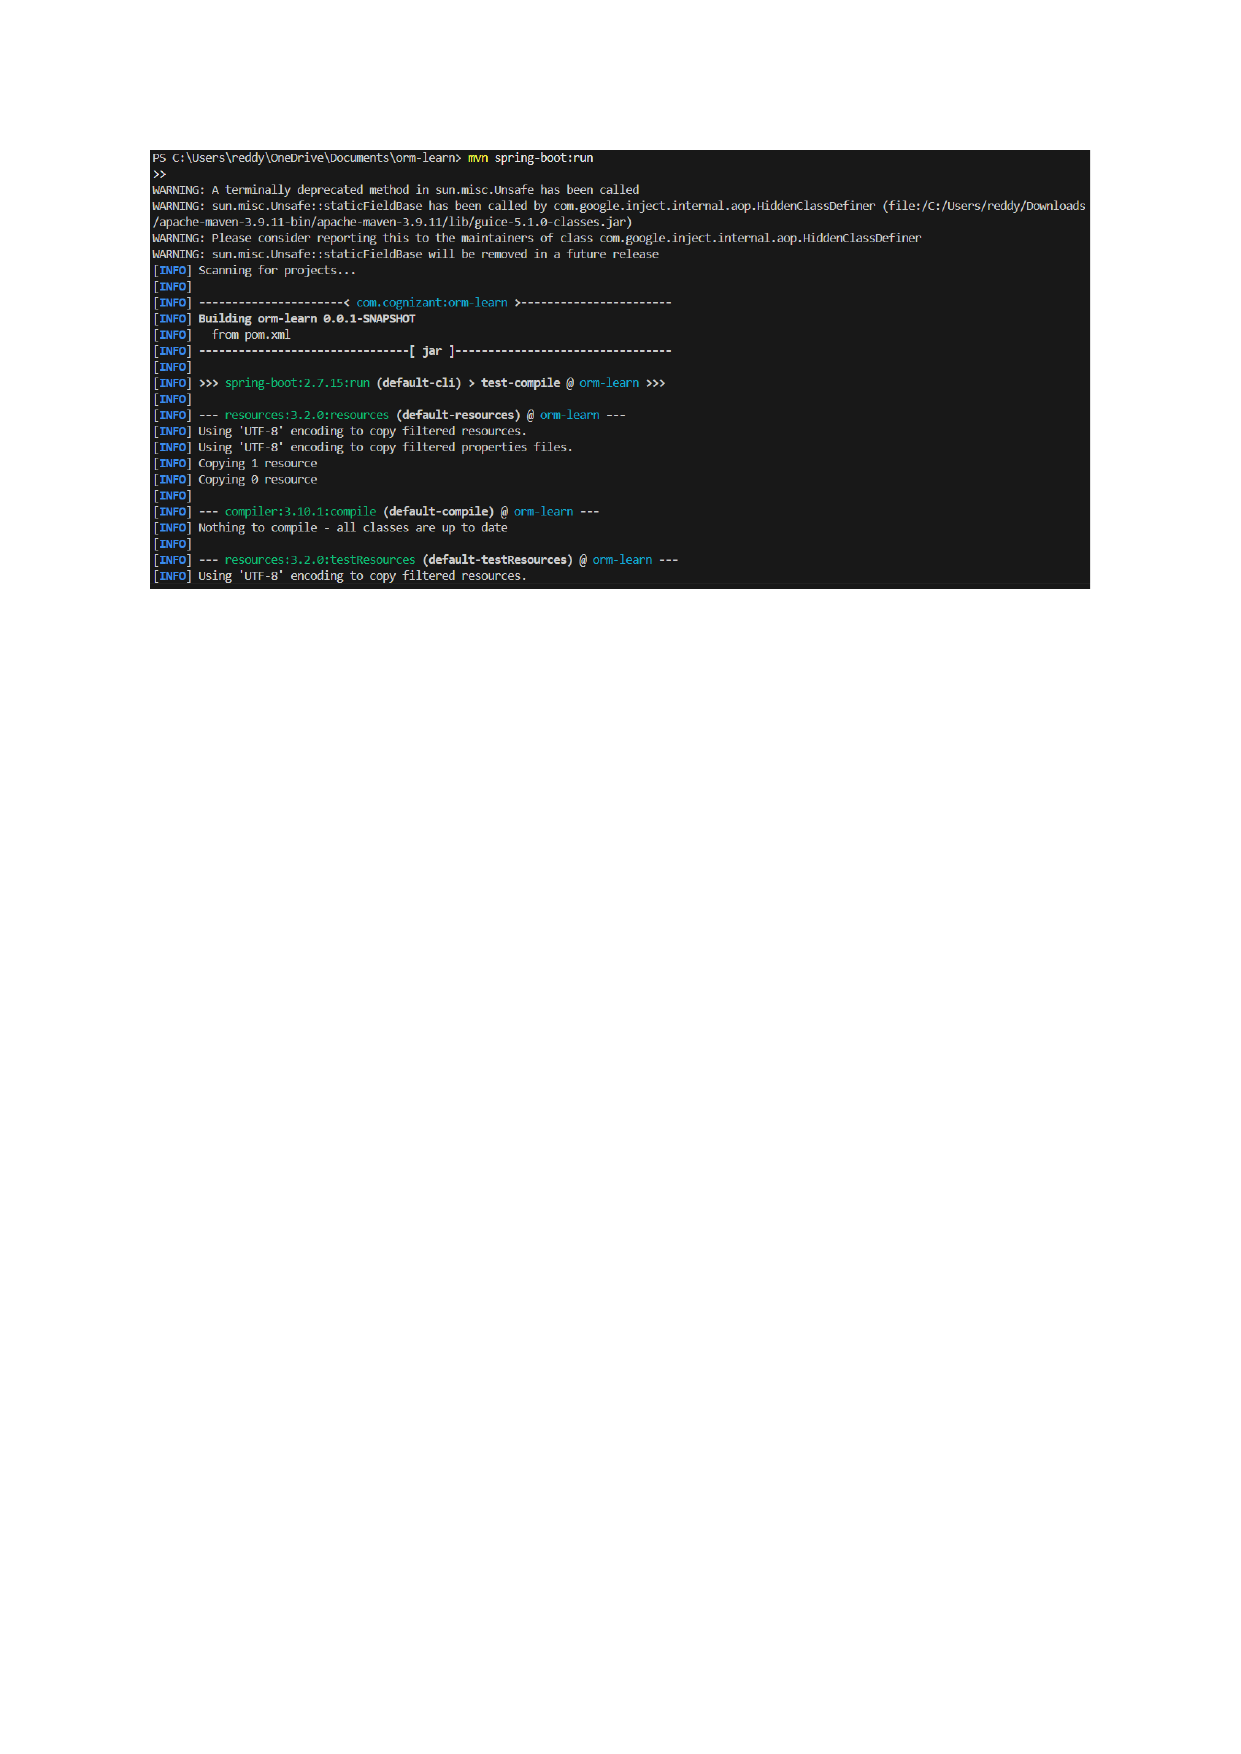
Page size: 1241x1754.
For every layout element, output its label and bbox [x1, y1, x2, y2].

picture [150, 150, 1091, 589]
